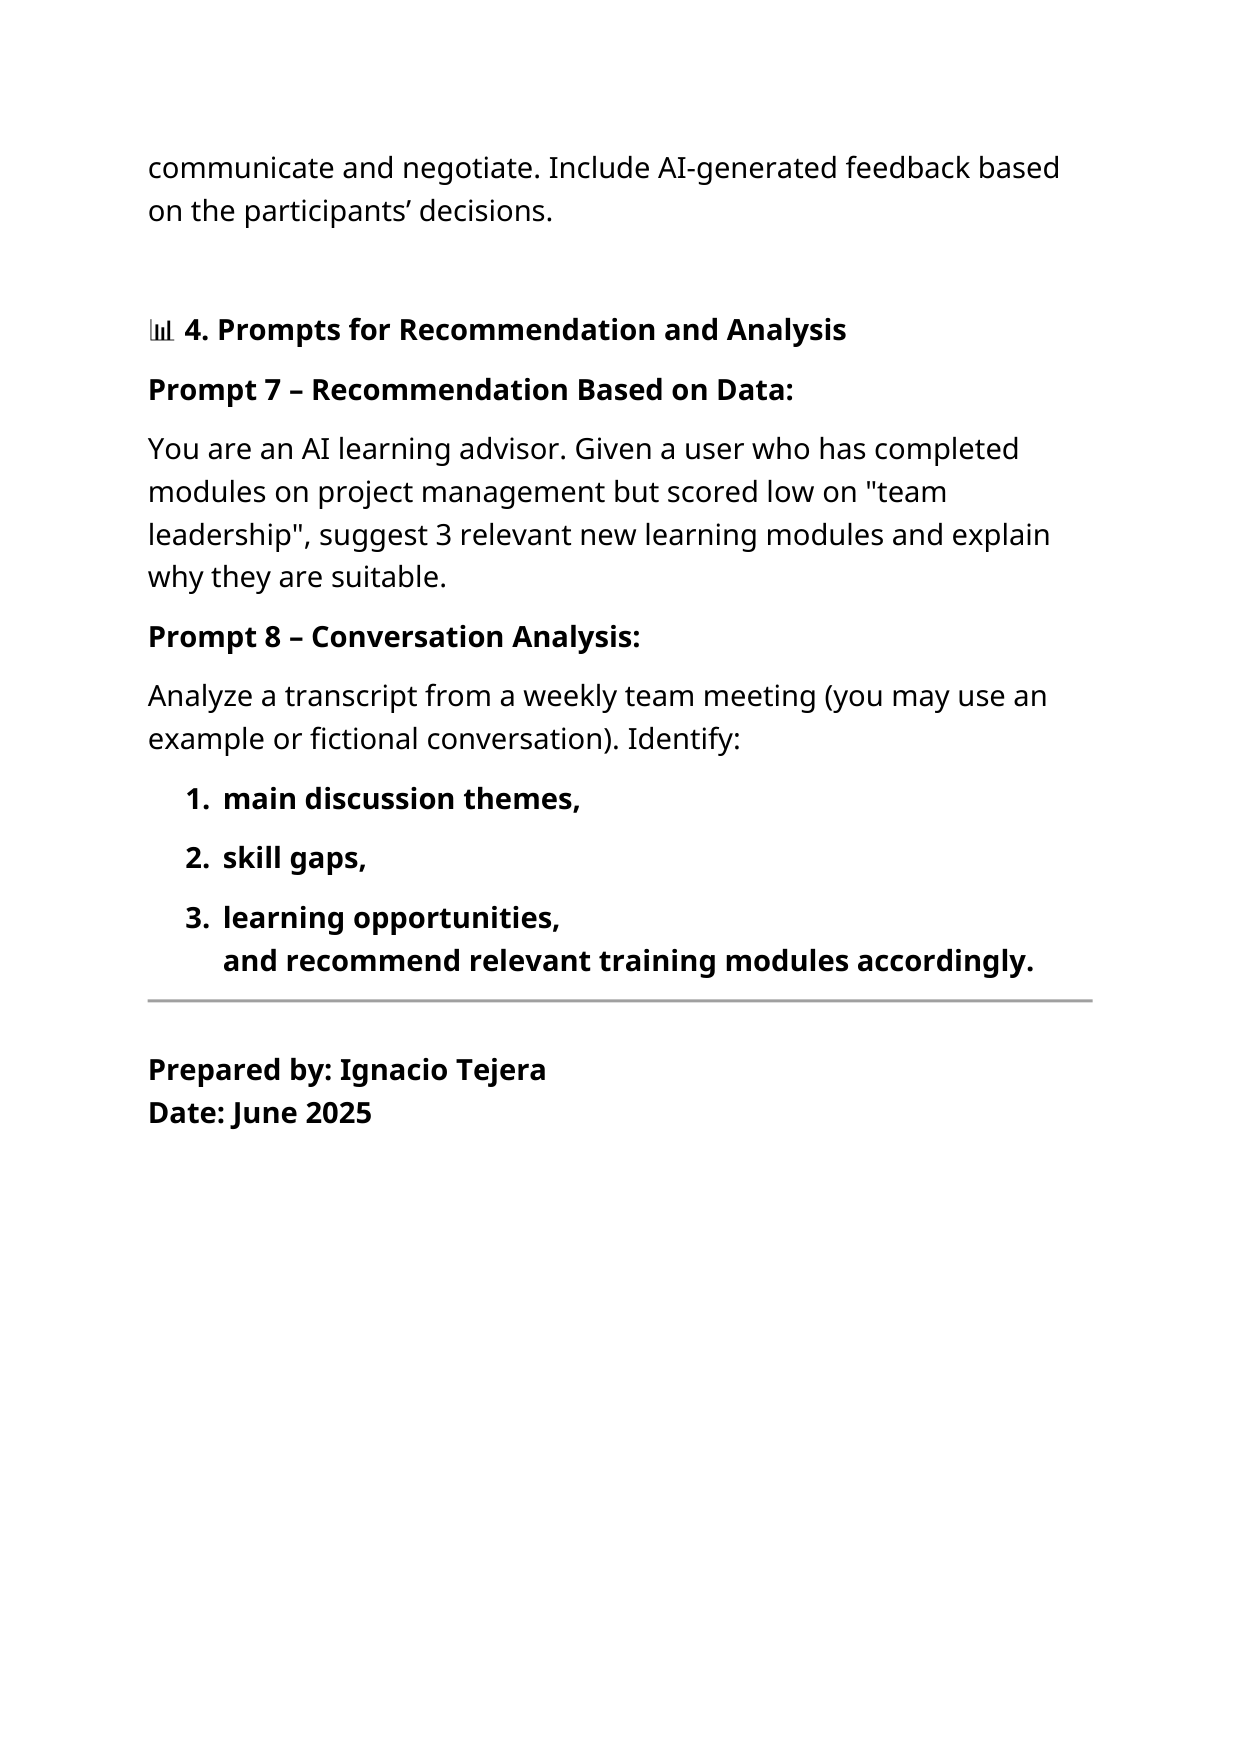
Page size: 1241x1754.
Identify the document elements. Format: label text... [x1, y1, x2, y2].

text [148, 148, 1093, 230]
text Prompt 7 – Recommendation Based on Data: [148, 369, 1093, 408]
text Prompt 8 – Conversation Analysis: [148, 616, 1093, 656]
list skill gaps, [185, 837, 1093, 877]
text You are an AI learning advisor. Given a user who has completed modules on project management but scored low on "team leadership", suggest 3 relevant new learning modules and explain why they are suitable. [148, 428, 1093, 596]
list learning opportunities, and recommend relevant training modules accordingly. [185, 897, 1093, 979]
text 📊 4. Prompts for Recommendation and Analysis [148, 309, 1093, 349]
text Analyze a transcript from a weekly team meeting (you may use an example or fictional conversation). Identify: [148, 676, 1093, 758]
text Prepared by: Ignacio Tejera Date: June 2025 [148, 1050, 1093, 1132]
list main discussion themes, [185, 778, 1093, 818]
